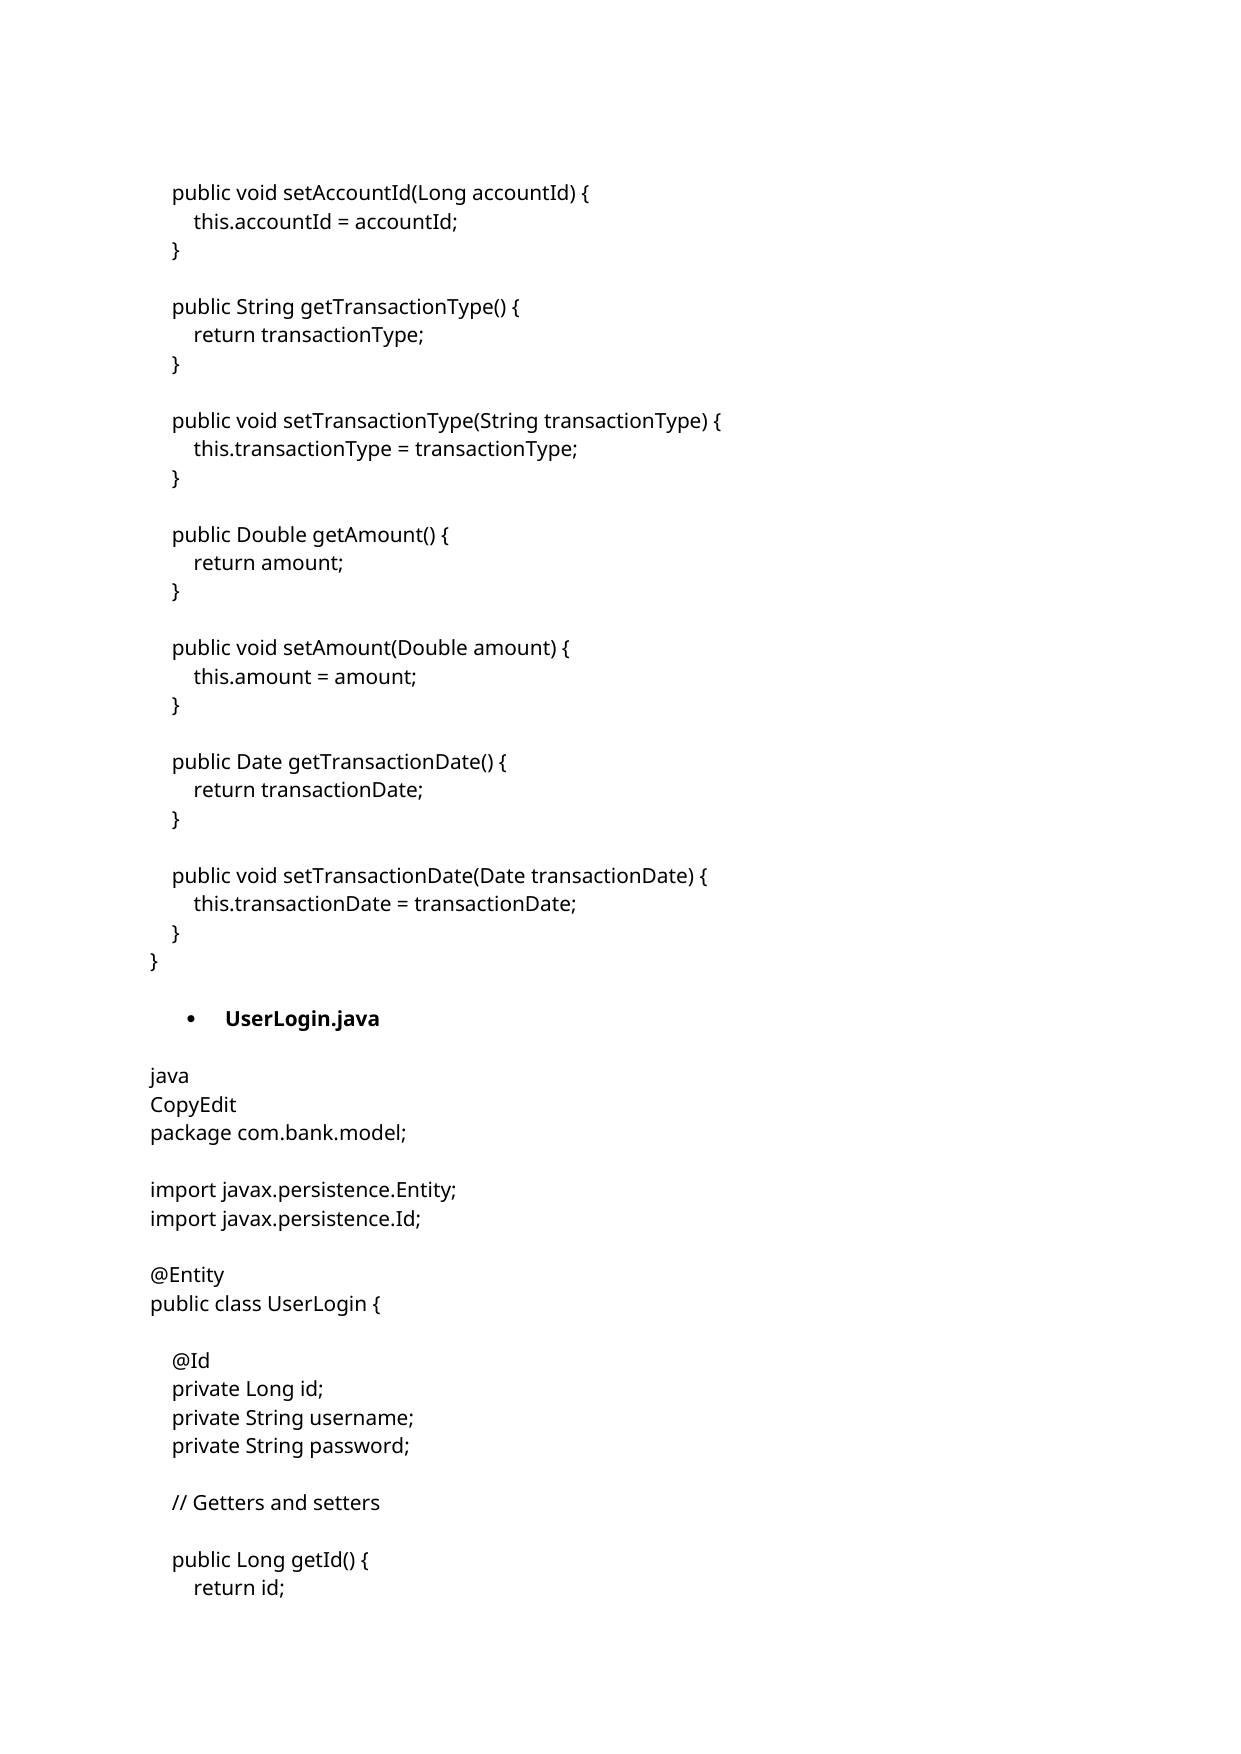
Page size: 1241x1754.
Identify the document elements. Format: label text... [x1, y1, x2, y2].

text return id; [150, 1573, 1090, 1602]
text } [150, 235, 1090, 264]
text this.transactionType = transactionType; [150, 434, 1090, 463]
text public class UserLogin { [150, 1289, 1090, 1317]
text import javax.persistence.Entity; [150, 1175, 1090, 1204]
text import javax.persistence.Id; [150, 1204, 1090, 1232]
text } [150, 946, 1090, 975]
text @Id [150, 1346, 1090, 1374]
text this.accountId = accountId; [150, 207, 1090, 235]
text public Date getTransactionDate() { [150, 747, 1090, 776]
text } [150, 349, 1090, 377]
text } [150, 577, 1090, 605]
text private String username; [150, 1403, 1090, 1431]
text public void setTransactionType(String transactionType) { [150, 406, 1090, 434]
text return transactionDate; [150, 776, 1090, 804]
text private String password; [150, 1431, 1090, 1459]
text package com.bank.model; [150, 1118, 1090, 1147]
text } [150, 690, 1090, 719]
text java [150, 1061, 1090, 1090]
text public void setAccountId(Long accountId) { [150, 178, 1090, 207]
text return transactionType; [150, 321, 1090, 349]
text @Entity [150, 1261, 1090, 1289]
text private Long id; [150, 1374, 1090, 1403]
text } [150, 463, 1090, 491]
text return amount; [150, 548, 1090, 577]
text } [150, 804, 1090, 832]
text // Getters and setters [150, 1488, 1090, 1516]
text public Double getAmount() { [150, 520, 1090, 548]
text public String getTransactionType() { [150, 292, 1090, 321]
text public void setTransactionDate(Date transactionDate) { [150, 861, 1090, 889]
text this.amount = amount; [150, 662, 1090, 690]
list UserLogin.java [187, 1004, 1090, 1032]
text public Long getId() { [150, 1545, 1090, 1573]
text public void setAmount(Double amount) { [150, 633, 1090, 662]
text CopyEdit [150, 1090, 1090, 1118]
text } [150, 918, 1090, 946]
text this.transactionDate = transactionDate; [150, 889, 1090, 918]
